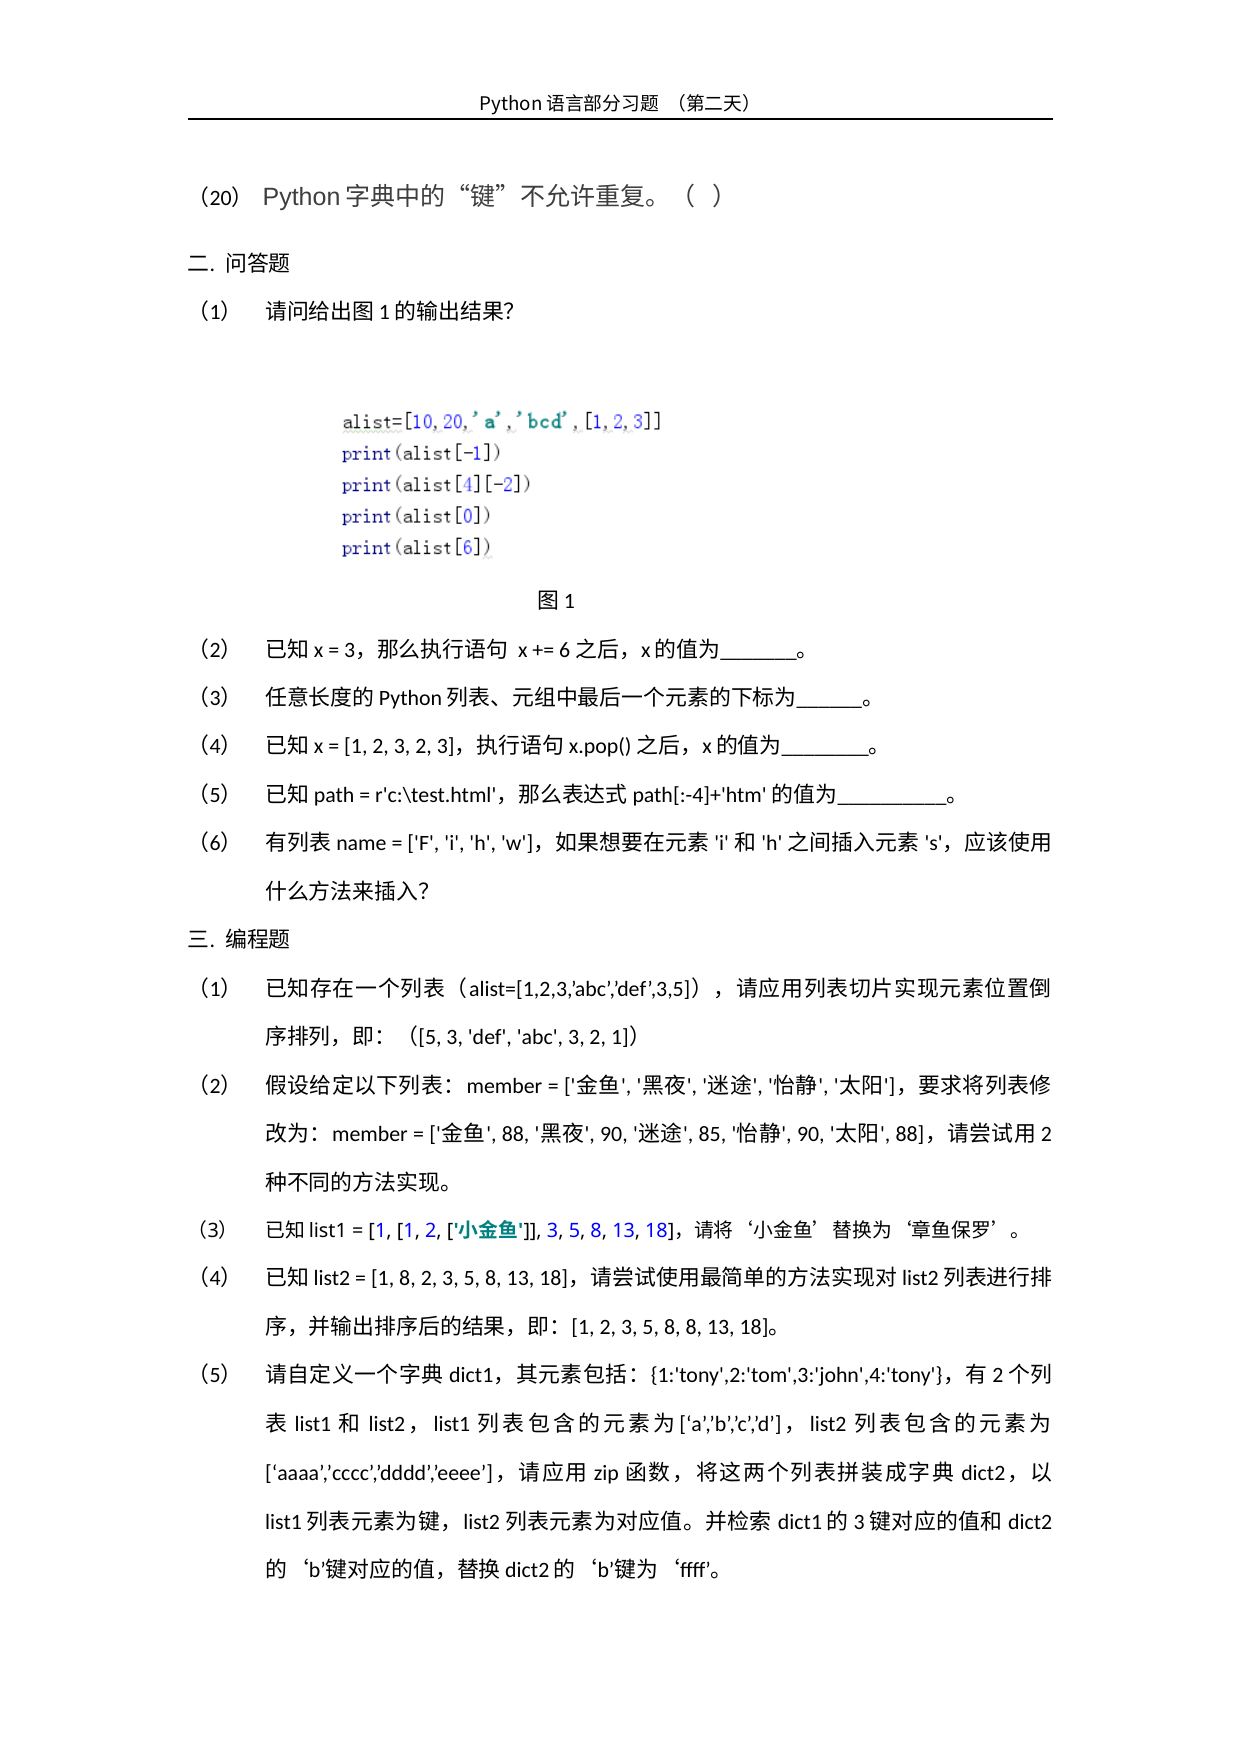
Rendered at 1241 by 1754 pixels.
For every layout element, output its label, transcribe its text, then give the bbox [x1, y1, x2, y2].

list 图1 [537, 583, 1053, 616]
list 请问给出图1的输出结果？ [187, 293, 1053, 570]
list 已知存在一个列表（alist=[1,2,3,’abc’,’def’,3,5]），请应用列表切片实现元素位置倒序排列，即：（[5, 3, 'def', 'abc', 3, 2, 1]） [187, 970, 1053, 1051]
picture [334, 407, 682, 563]
list 有列表 name = ['F', 'i', 'h', 'w']，如果想要在元素 'i' 和 'h' 之间插入元素 's'，应该使用什么方法来插入？ [187, 825, 1053, 906]
list 任意长度的Python列表、元组中最后一个元素的下标为______。 [187, 680, 1053, 712]
list Python字典中的“键”不允许重复。（ ） [187, 162, 1053, 227]
list 已知 x = 3，那么执行语句 x += 6 之后，x的值为_______。 [187, 631, 1053, 664]
list 编程题 [187, 922, 1053, 954]
list 请自定义一个字典dict1，其元素包括：{1:'tony',2:'tom',3:'john',4:'tony'}，有2个列表list1和list2，list1列表包含的元素为[‘a’,’b’,’c’,’d’]，list2列表包含的元素为[‘aaaa’,’cccc’,’dddd’,’eeee’]，请应用zip函数，将这两个列表拼装成字典dict2，以list1列表元素为键，list2列表元素为对应值。并检索dict1的3键对应的值和dict2的‘b’键对应的值，替换dict2的‘b’键为‘ffff’。 [187, 1357, 1053, 1584]
list 已知list2 = [1, 8, 2, 3, 5, 8, 13, 18]，请尝试使用最简单的方法实现对list2列表进行排序，并输出排序后的结果，即：[1, 2, 3, 5, 8, 8, 13, 18]。 [187, 1260, 1053, 1341]
list 假设给定以下列表：member = ['金鱼', '黑夜', '迷途', '怡静', '太阳']，要求将列表修改为：member = ['金鱼', 88, '黑夜', 90, '迷途', 85, '怡静', 90, '太阳', 88]，请尝试用2种不同的方法实现。 [187, 1067, 1053, 1197]
list 问答题 [187, 245, 1053, 278]
list 已知list1 = [1, [1, 2, ['小金鱼']], 3, 5, 8, 13, 18]，请将‘小金鱼’替换为‘章鱼保罗’。 [187, 1213, 1053, 1246]
list 已知 x = [1, 2, 3, 2, 3]，执行语句 x.pop() 之后，x的值为________。 [187, 728, 1053, 761]
list 已知 path = r'c:\test.html'，那么表达式 path[:-4]+'htm' 的值为__________。 [187, 776, 1053, 809]
